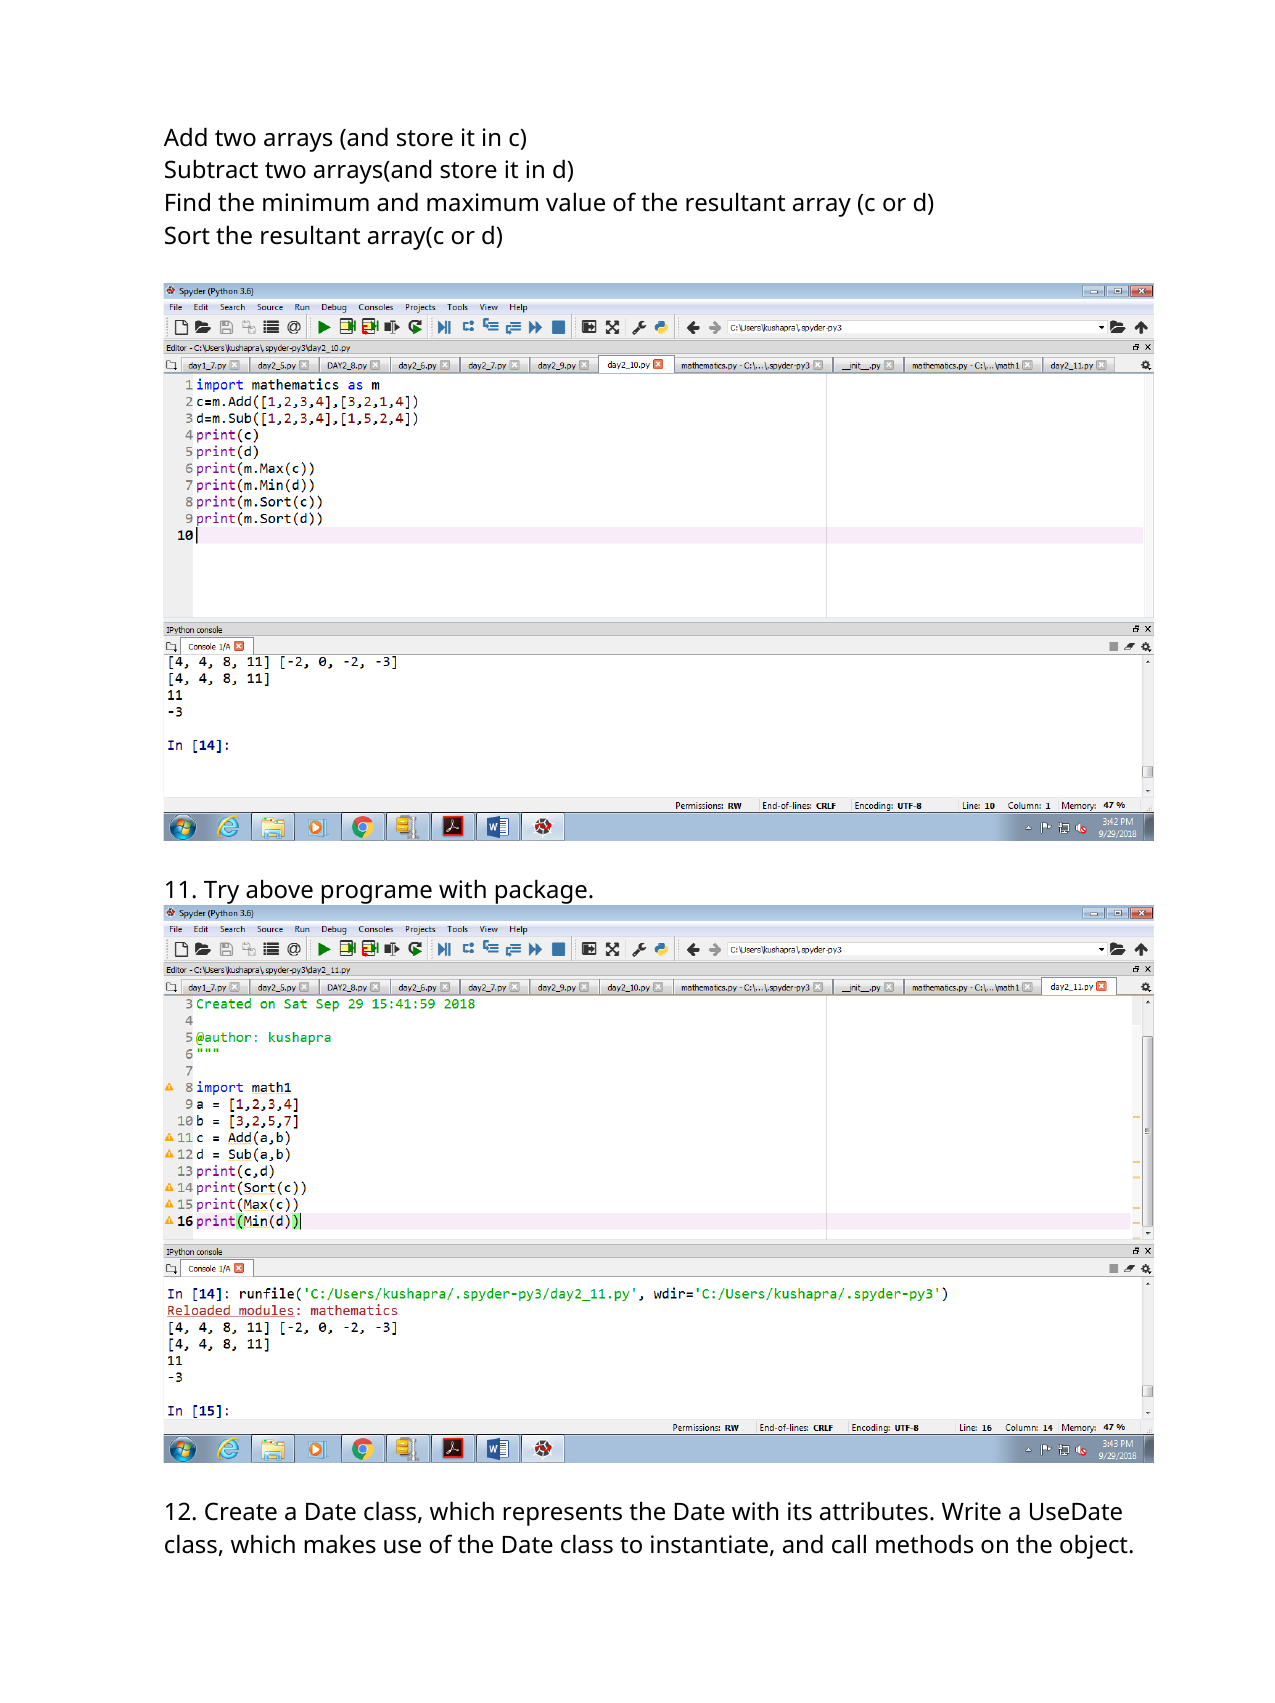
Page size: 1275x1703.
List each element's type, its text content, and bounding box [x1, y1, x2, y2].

text Subtract two arrays(and store it in d) [164, 153, 1154, 186]
text Add two arrays (and store it in c) [164, 121, 1154, 153]
text 11. Try above programe with package. [164, 873, 1154, 905]
text 12. Create a Date class, which represents the Date with its attributes. Write a UseDate class, which makes use of the Date class to instantiate, and call methods on the object. [164, 1495, 1154, 1560]
text Sort the resultant array(c or d) [164, 218, 1154, 251]
picture [163, 905, 1154, 1463]
picture [163, 283, 1154, 841]
text Find the minimum and maximum value of the resultant array (c or d) [164, 186, 1154, 218]
